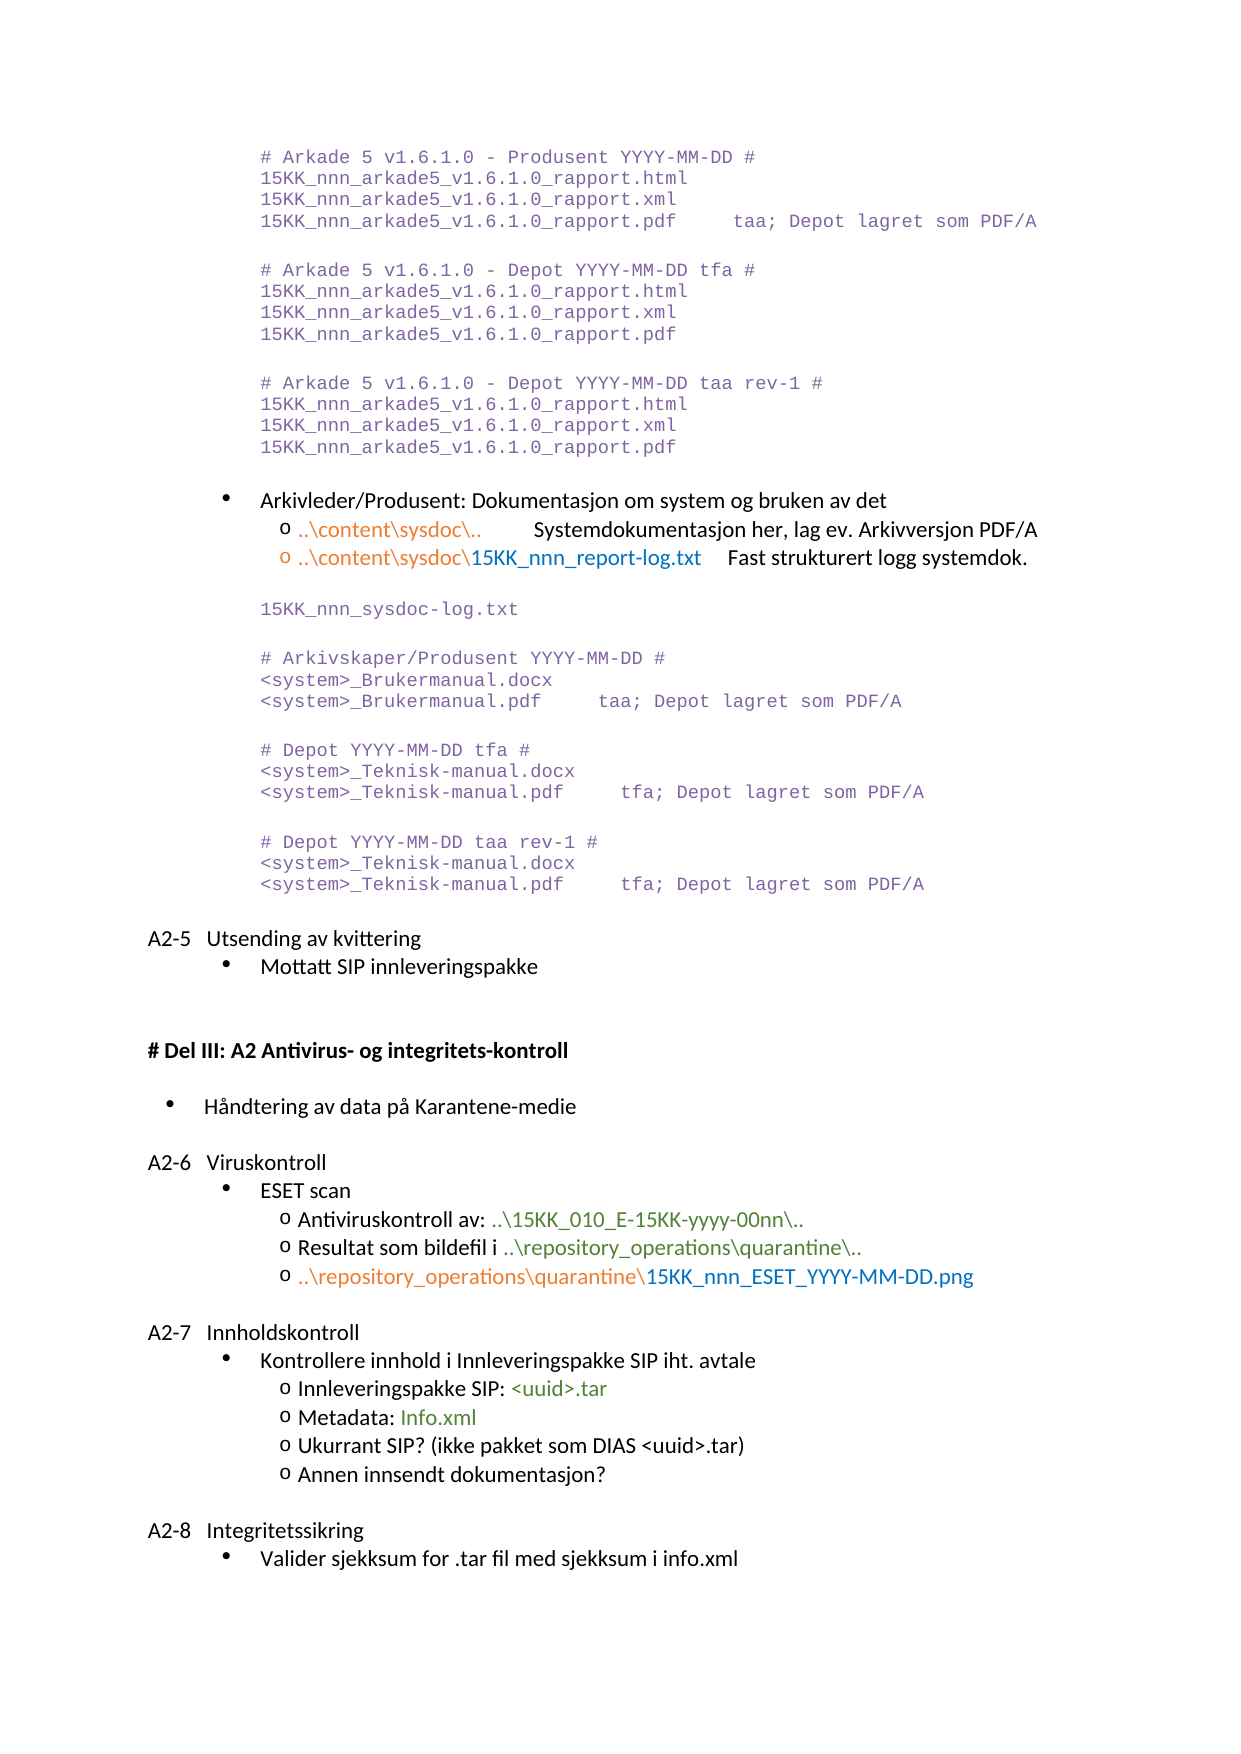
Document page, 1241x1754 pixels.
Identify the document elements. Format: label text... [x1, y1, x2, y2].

text # Del III: A2 Antivirus- og integritets-kontroll [148, 1036, 1093, 1064]
text # Depot YYYY-MM-DD tfa # [260, 741, 1093, 762]
text 15KK_nnn_arkade5_v1.6.1.0_rapport.html [260, 169, 1093, 190]
text 15KK_nnn_arkade5_v1.6.1.0_rapport.pdf taa; Depot lagret som PDF/A [260, 211, 1093, 233]
text # Arkade 5 v1.6.1.0 - Depot YYYY-MM-DD taa rev-1 # [260, 374, 1093, 395]
list Valider sjekksum for .tar fil med sjekksum i info.xml [223, 1544, 1093, 1572]
list ..\content\sysdoc\.. Systemdokumentasjon her, lag ev. Arkivversjon PDF/A [279, 515, 1093, 543]
text # Arkade 5 v1.6.1.0 - Produsent YYYY-MM-DD # [260, 148, 1093, 169]
text <system>_Brukermanual.docx [260, 670, 1093, 692]
list Innleveringspakke SIP: <uuid>.tar [279, 1374, 1093, 1403]
text <system>_Teknisk-manual.docx [260, 762, 1093, 783]
list Kontrollere innhold i Innleveringspakke SIP iht. avtale [223, 1346, 1093, 1374]
list Metadata: Info.xml [279, 1403, 1093, 1431]
text A2-5 Utsending av kvittering [148, 924, 1093, 952]
list ..\content\sysdoc\15KK_nnn_report-log.txt Fast strukturert logg systemdok. [279, 543, 1093, 572]
text 15KK_nnn_arkade5_v1.6.1.0_rapport.pdf [260, 324, 1093, 346]
text 15KK_nnn_arkade5_v1.6.1.0_rapport.xml [260, 303, 1093, 324]
list Mottatt SIP innleveringspakke [223, 952, 1093, 980]
text 15KK_nnn_arkade5_v1.6.1.0_rapport.html [260, 395, 1093, 416]
text <system>_Teknisk-manual.pdf tfa; Depot lagret som PDF/A [260, 875, 1093, 896]
text 15KK_nnn_arkade5_v1.6.1.0_rapport.html [260, 282, 1093, 303]
list ESET scan [223, 1177, 1093, 1204]
text # Arkade 5 v1.6.1.0 - Depot YYYY-MM-DD tfa # [260, 261, 1093, 282]
text <system>_Brukermanual.pdf taa; Depot lagret som PDF/A [260, 692, 1093, 713]
text <system>_Teknisk-manual.docx [260, 854, 1093, 875]
list Resultat som bildefil i ..\repository_operations\quarantine\.. [279, 1233, 1093, 1262]
list Antiviruskontroll av: ..\15KK_010_E-15KK-yyyy-00nn\.. [279, 1204, 1093, 1233]
text A2-8 Integritetssikring [148, 1516, 1093, 1544]
text 15KK_nnn_arkade5_v1.6.1.0_rapport.pdf [260, 437, 1093, 459]
text # Arkivskaper/Produsent YYYY-MM-DD # [260, 649, 1093, 670]
list Annen innsendt dokumentasjon? [279, 1460, 1093, 1488]
text A2-6 Viruskontroll [148, 1148, 1093, 1177]
text A2-7 Innholdskontroll [148, 1318, 1093, 1346]
text 15KK_nnn_sysdoc-log.txt [260, 600, 1093, 621]
list ..\repository_operations\quarantine\15KK_nnn_ESET_YYYY-MM-DD.png [279, 1262, 1093, 1290]
text <system>_Teknisk-manual.pdf tfa; Depot lagret som PDF/A [260, 783, 1093, 804]
list Ukurrant SIP? (ikke pakket som DIAS <uuid>.tar) [279, 1431, 1093, 1460]
text 15KK_nnn_arkade5_v1.6.1.0_rapport.xml [260, 190, 1093, 211]
list Håndtering av data på Karantene-medie [166, 1092, 1093, 1121]
text 15KK_nnn_arkade5_v1.6.1.0_rapport.xml [260, 416, 1093, 437]
text # Depot YYYY-MM-DD taa rev-1 # [260, 833, 1093, 854]
list Arkivleder/Produsent: Dokumentasjon om system og bruken av det [223, 487, 1093, 515]
